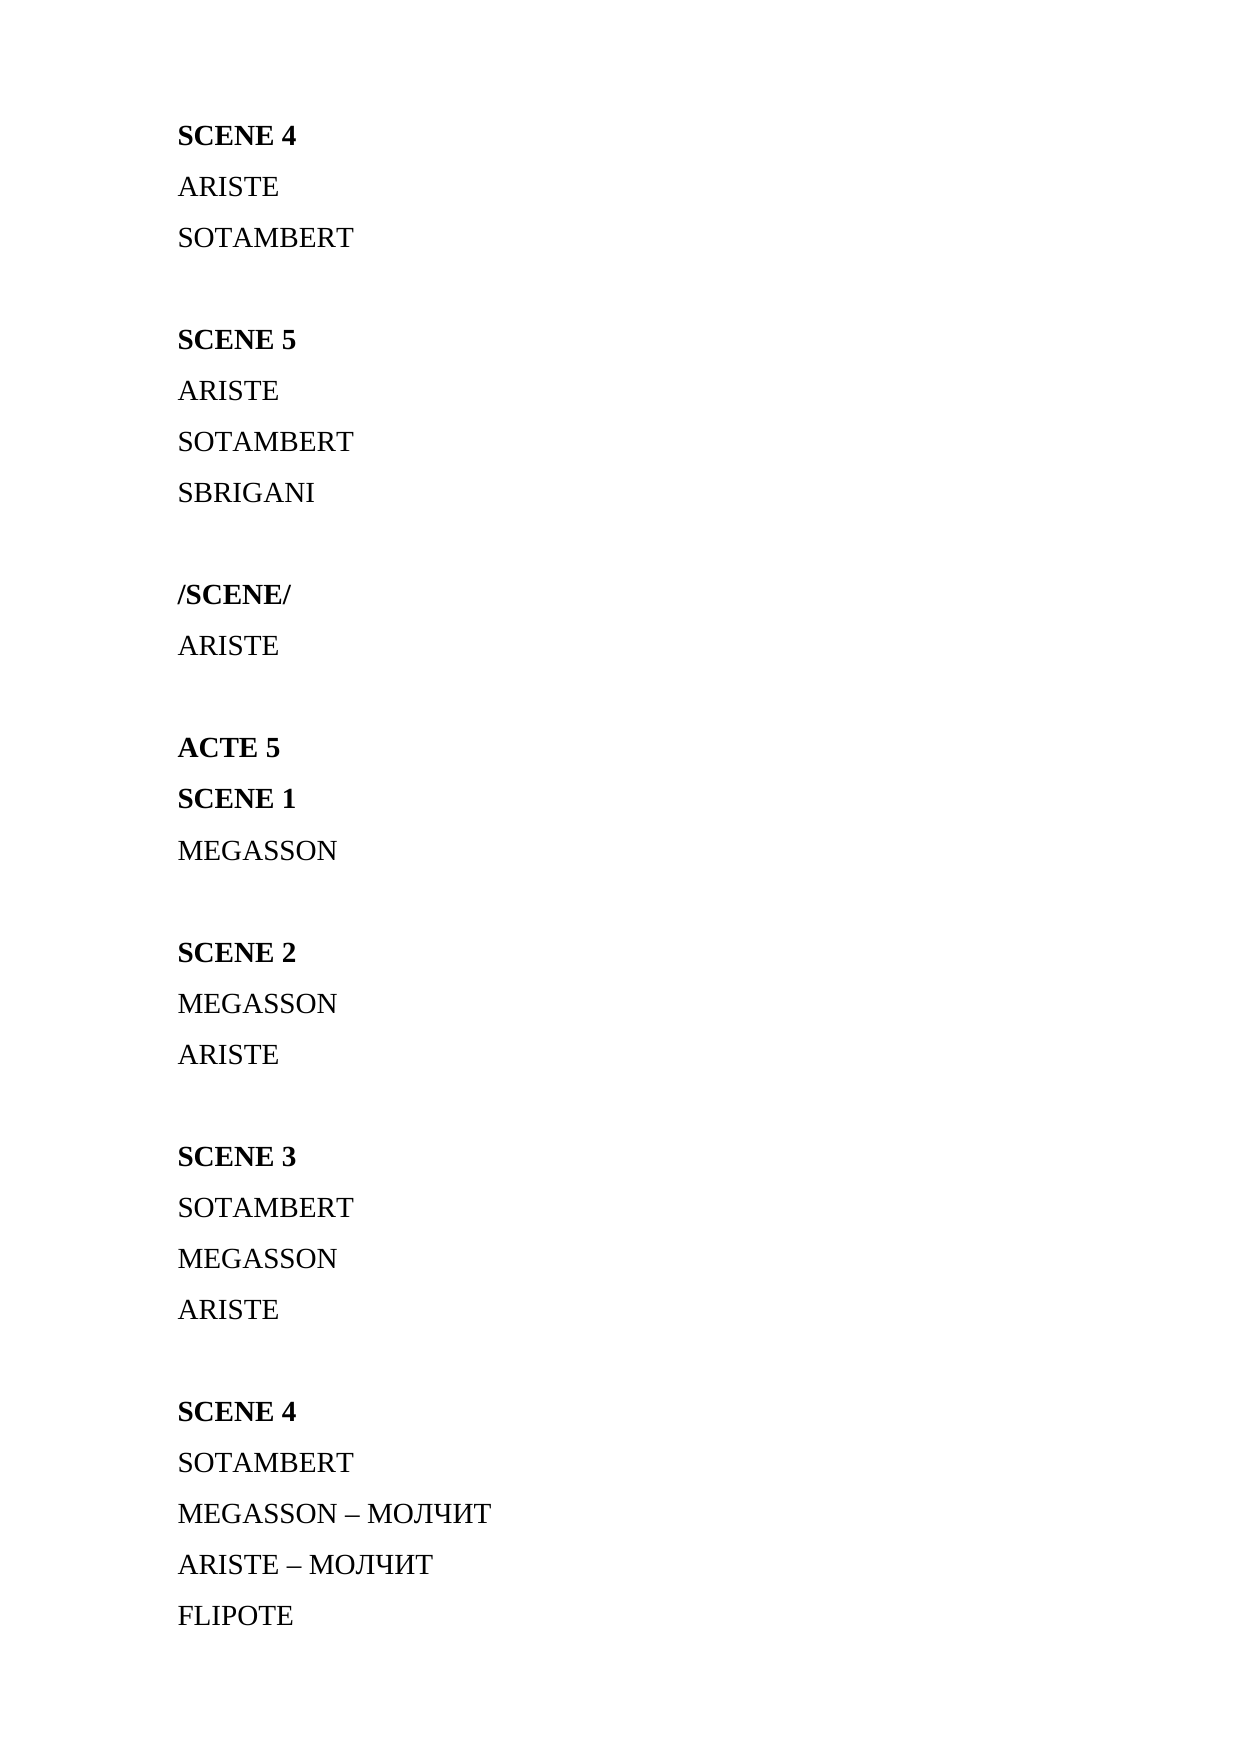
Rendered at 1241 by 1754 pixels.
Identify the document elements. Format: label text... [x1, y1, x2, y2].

text ARISTE [177, 169, 1152, 203]
text MEGASSON – МОЛЧИТ [177, 1496, 1152, 1530]
text FLIPOTE [177, 1598, 1152, 1632]
text SBRIGANI [177, 475, 1152, 509]
text ARISTE [177, 1037, 1152, 1070]
text ACTE 5 [177, 731, 1152, 764]
text ARISTE [177, 1292, 1152, 1326]
text SOTAMBERT [177, 220, 1152, 254]
text SOTAMBERT [177, 1190, 1152, 1223]
text MEGASSON [177, 986, 1152, 1019]
text MEGASSON [177, 833, 1152, 866]
text /SCENE/ [177, 577, 1152, 611]
text SCENE 3 [177, 1139, 1152, 1172]
text SCENE 2 [177, 935, 1152, 968]
text ARISTE – МОЛЧИТ [177, 1547, 1152, 1581]
text SOTAMBERT [177, 424, 1152, 458]
text SCENE 4 [177, 1394, 1152, 1428]
text ARISTE [177, 373, 1152, 407]
text MEGASSON [177, 1241, 1152, 1274]
text ARISTE [177, 628, 1152, 662]
text SOTAMBERT [177, 1445, 1152, 1479]
text SCENE 5 [177, 322, 1152, 356]
text SCENE 4 [177, 118, 1152, 152]
text SCENE 1 [177, 782, 1152, 815]
